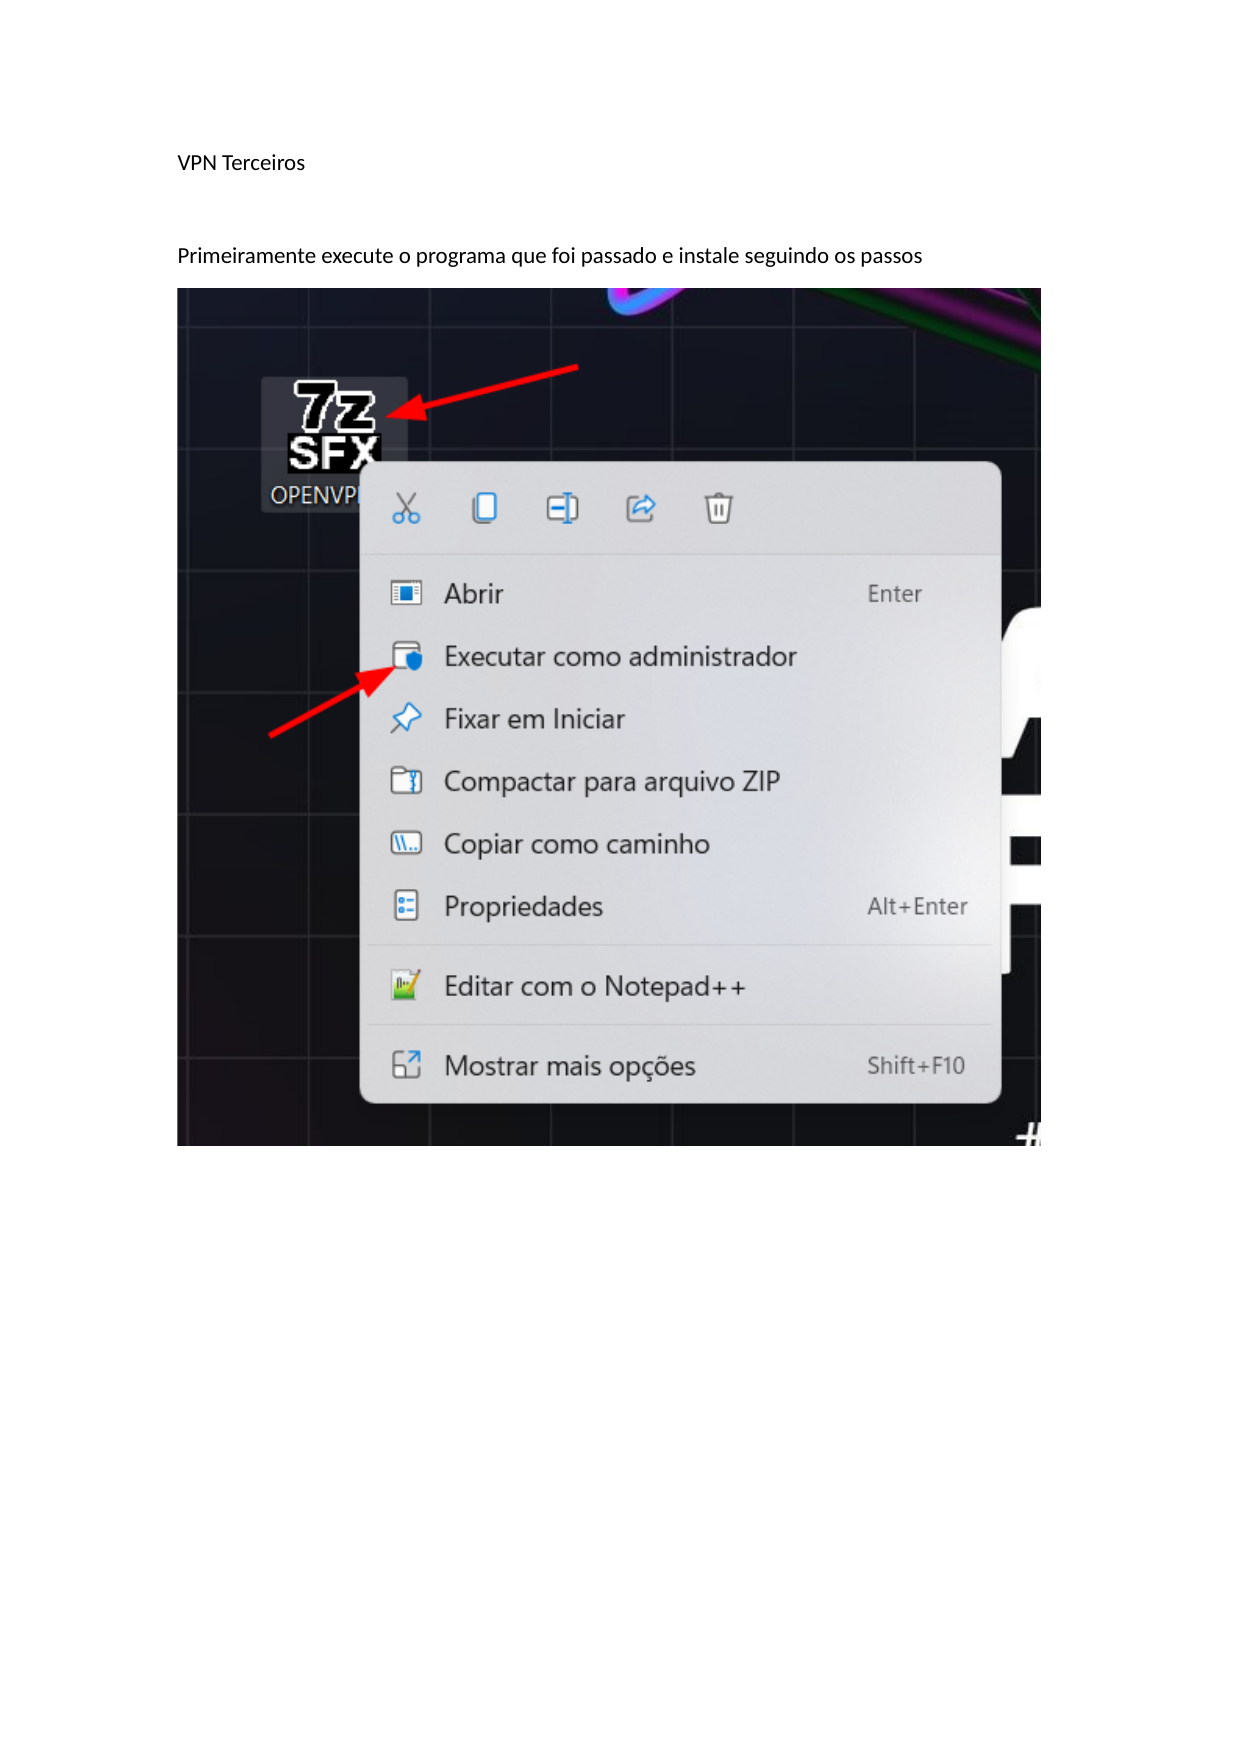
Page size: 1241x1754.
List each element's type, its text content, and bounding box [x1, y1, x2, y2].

picture [177, 288, 1041, 1146]
text Primeiramente execute o programa que foi passado e instale seguindo os passos [177, 241, 1063, 269]
text VPN Terceiros [177, 148, 1063, 176]
